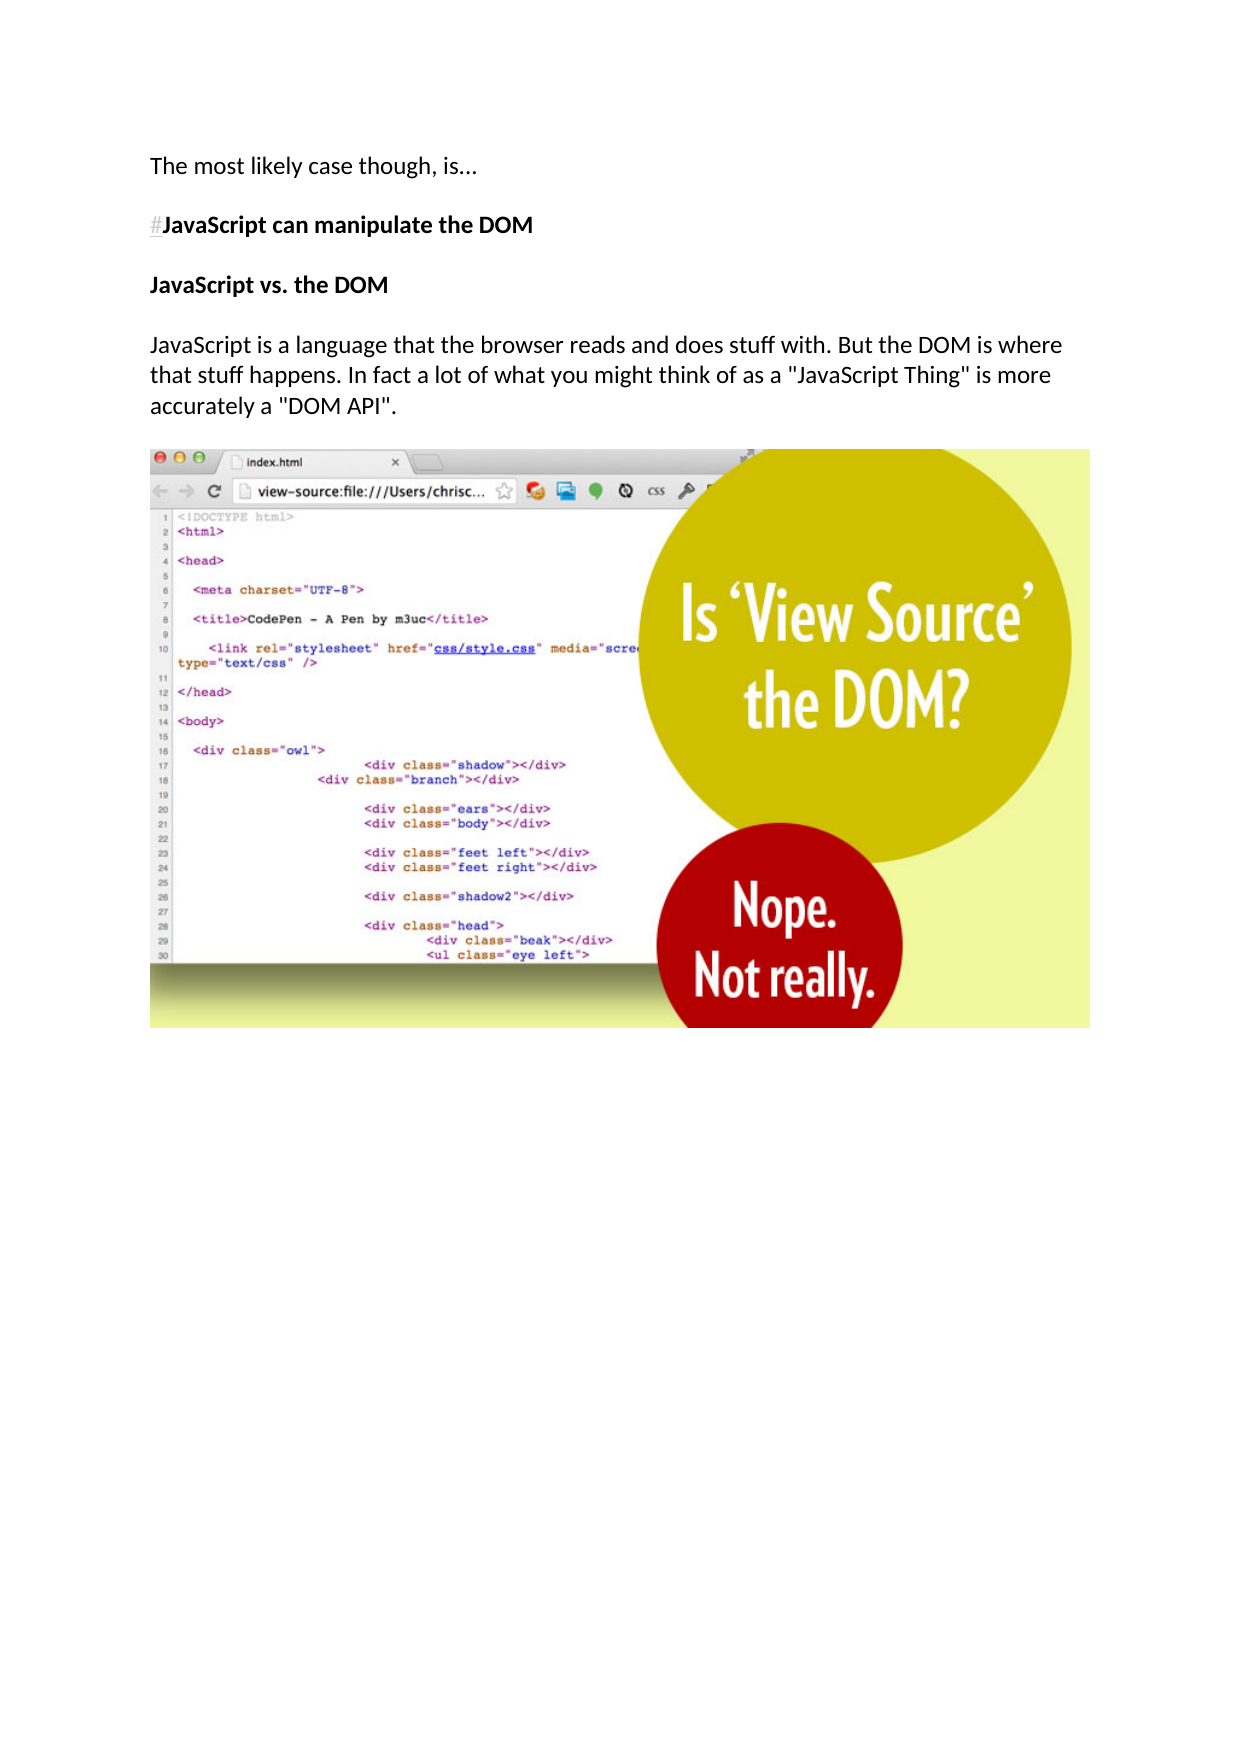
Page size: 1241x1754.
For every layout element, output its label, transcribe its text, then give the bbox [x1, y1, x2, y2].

text The most likely case though, is... [150, 150, 1090, 181]
picture [150, 449, 1091, 1028]
text JavaScript is a language that the browser reads and does stuff with. But the DOM is where that stuff happens. In fact a lot of what you might think of as a "JavaScript Thing" is more accurately a "DOM API". [150, 329, 1090, 421]
subtitle JavaScript vs. the DOM [150, 269, 1090, 300]
text #JavaScript can manipulate the DOM [150, 210, 1090, 240]
